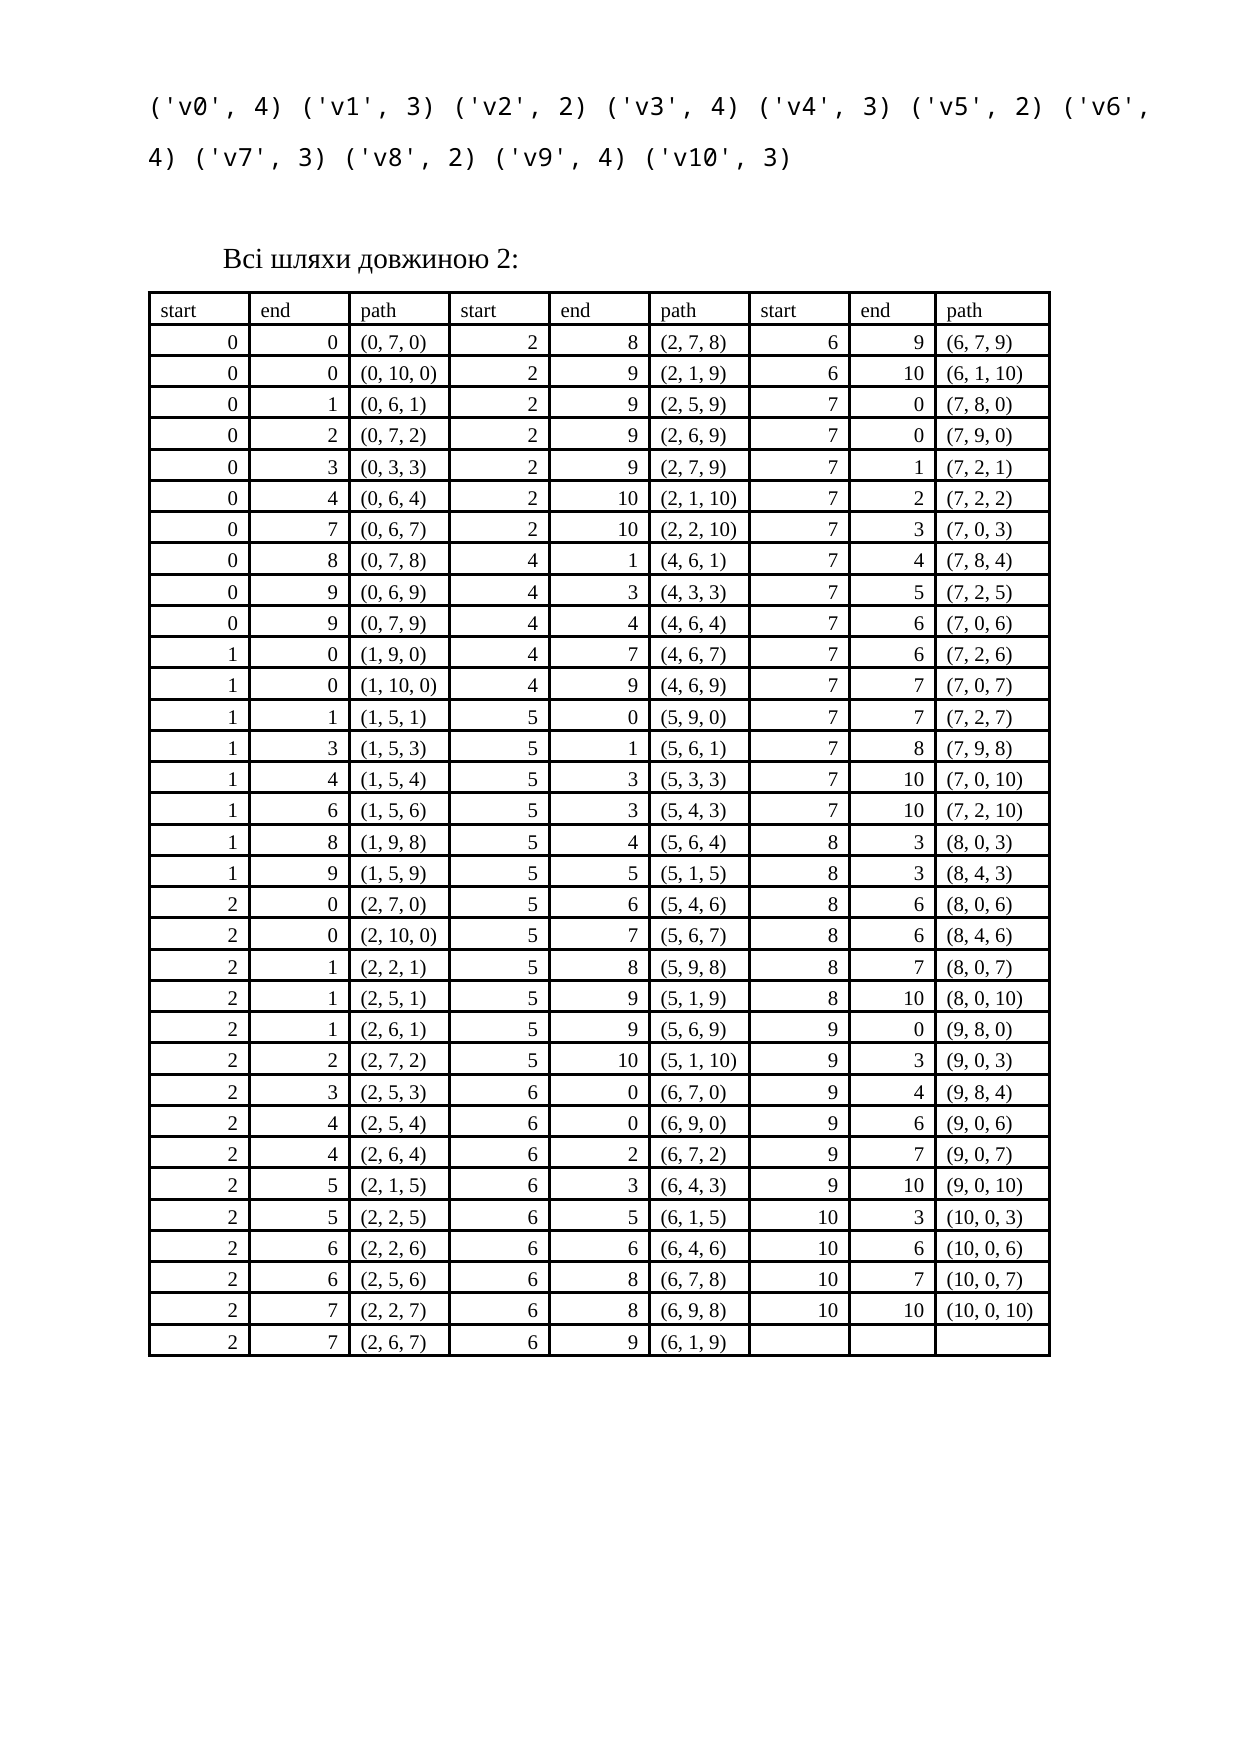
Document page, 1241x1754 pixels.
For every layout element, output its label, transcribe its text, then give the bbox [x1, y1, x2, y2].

table_cell 10 [551, 482, 648, 510]
table_cell (7, 9, 0) [937, 419, 1048, 447]
table_cell [937, 1326, 1048, 1354]
table_cell 8 [251, 826, 348, 854]
table_cell (9, 0, 7) [937, 1138, 1048, 1166]
table_cell 7 [751, 419, 848, 447]
table_cell 4 [451, 607, 548, 635]
table_cell 5 [451, 1013, 548, 1041]
table_cell 3 [851, 513, 934, 541]
table_cell (2, 2, 7) [351, 1294, 448, 1322]
table_cell 2 [151, 1294, 248, 1322]
table_cell 10 [851, 763, 934, 791]
table_cell 2 [551, 1138, 648, 1166]
table_cell 6 [451, 1232, 548, 1260]
table_cell [751, 1326, 848, 1354]
text ('v0', 4) ('v1', 3) ('v2', 2) ('v3', 4) ('v4', 3) ('v5', 2) ('v6', 4) ('v7', 3) ('v8', 2) ('v9', 4) ('v10', 3) [148, 88, 1152, 174]
table_cell 6 [451, 1107, 548, 1135]
table_cell 1 [151, 763, 248, 791]
table_cell 7 [851, 669, 934, 697]
table_cell (7, 2, 10) [937, 794, 1048, 822]
table_cell 0 [551, 1107, 648, 1135]
table_header end [251, 294, 348, 322]
table_cell 7 [751, 513, 848, 541]
table_cell 7 [851, 1138, 934, 1166]
table_cell 0 [551, 1076, 648, 1104]
table_cell (8, 0, 3) [937, 826, 1048, 854]
table_cell 6 [451, 1263, 548, 1291]
table_cell 0 [151, 388, 248, 416]
table_cell 4 [551, 607, 648, 635]
table_header path [937, 294, 1048, 322]
table_cell 6 [251, 1232, 348, 1260]
table_cell 7 [251, 1294, 348, 1322]
table_cell (5, 3, 3) [651, 763, 748, 791]
table_cell (1, 9, 0) [351, 638, 448, 666]
table_cell (7, 0, 10) [937, 763, 1048, 791]
table_cell 2 [151, 1169, 248, 1197]
table_cell 4 [451, 544, 548, 572]
table_cell (9, 0, 6) [937, 1107, 1048, 1135]
table_cell (2, 10, 0) [351, 919, 448, 947]
table_cell (2, 5, 3) [351, 1076, 448, 1104]
table_header start [151, 294, 248, 322]
table_cell (2, 5, 4) [351, 1107, 448, 1135]
table_cell (5, 1, 10) [651, 1044, 748, 1072]
table_cell 9 [751, 1107, 848, 1135]
table_cell (4, 6, 4) [651, 607, 748, 635]
table_cell 10 [851, 1169, 934, 1197]
table_cell 6 [451, 1201, 548, 1229]
table_cell 0 [151, 357, 248, 385]
table_cell 5 [451, 888, 548, 916]
table_cell (0, 7, 2) [351, 419, 448, 447]
table_cell (0, 7, 9) [351, 607, 448, 635]
table_cell 2 [451, 357, 548, 385]
table_cell (0, 7, 8) [351, 544, 448, 572]
table_cell (9, 8, 4) [937, 1076, 1048, 1104]
table_cell 2 [451, 482, 548, 510]
table_cell 7 [251, 513, 348, 541]
table_cell (7, 8, 0) [937, 388, 1048, 416]
table_cell 7 [751, 576, 848, 604]
table_cell 4 [551, 826, 648, 854]
table_cell (1, 9, 8) [351, 826, 448, 854]
table_cell (0, 3, 3) [351, 451, 448, 479]
table_cell (2, 7, 8) [651, 326, 748, 354]
table_cell (0, 7, 0) [351, 326, 448, 354]
table_cell (0, 10, 0) [351, 357, 448, 385]
table_cell 6 [851, 919, 934, 947]
table_cell 9 [251, 607, 348, 635]
table_cell 1 [551, 544, 648, 572]
table_cell 4 [251, 1138, 348, 1166]
table_cell (1, 10, 0) [351, 669, 448, 697]
table_cell 7 [751, 701, 848, 729]
table_cell 2 [851, 482, 934, 510]
table_cell (5, 9, 8) [651, 951, 748, 979]
table_cell 2 [151, 1232, 248, 1260]
table_cell 3 [551, 576, 648, 604]
table_cell (2, 2, 1) [351, 951, 448, 979]
table_cell 5 [251, 1201, 348, 1229]
table_cell 1 [251, 951, 348, 979]
table_cell 10 [851, 982, 934, 1010]
table_cell (2, 5, 6) [351, 1263, 448, 1291]
table_cell (2, 6, 1) [351, 1013, 448, 1041]
table_cell 3 [851, 1201, 934, 1229]
table_cell 9 [551, 388, 648, 416]
table_cell (7, 8, 4) [937, 544, 1048, 572]
table_cell (0, 6, 1) [351, 388, 448, 416]
table_cell 1 [551, 732, 648, 760]
table_cell 2 [451, 419, 548, 447]
table_cell 0 [151, 451, 248, 479]
table_cell (10, 0, 6) [937, 1232, 1048, 1260]
table_cell 7 [751, 482, 848, 510]
table_cell 1 [151, 732, 248, 760]
table_cell (5, 9, 0) [651, 701, 748, 729]
table_cell (9, 8, 0) [937, 1013, 1048, 1041]
table_cell (2, 6, 9) [651, 419, 748, 447]
table_cell 2 [451, 513, 548, 541]
table_cell (0, 6, 7) [351, 513, 448, 541]
table_cell 5 [451, 982, 548, 1010]
table_cell (7, 0, 7) [937, 669, 1048, 697]
table_cell (10, 0, 7) [937, 1263, 1048, 1291]
table_cell 0 [251, 888, 348, 916]
table_cell 0 [851, 419, 934, 447]
table_cell (8, 0, 7) [937, 951, 1048, 979]
table_cell [851, 1326, 934, 1354]
table_cell 6 [451, 1076, 548, 1104]
table_cell 3 [551, 1169, 648, 1197]
table_cell 1 [151, 638, 248, 666]
table_cell 2 [251, 1044, 348, 1072]
table_cell 9 [551, 1326, 648, 1354]
table_cell (2, 6, 4) [351, 1138, 448, 1166]
table_cell 0 [551, 701, 648, 729]
table_cell 0 [151, 482, 248, 510]
table_cell 2 [151, 1076, 248, 1104]
table_cell 0 [151, 576, 248, 604]
table_cell 8 [751, 919, 848, 947]
table_cell 10 [551, 1044, 648, 1072]
table_cell (4, 6, 1) [651, 544, 748, 572]
table_cell 6 [551, 888, 648, 916]
table_cell 7 [851, 1263, 934, 1291]
table_cell (6, 1, 5) [651, 1201, 748, 1229]
table_cell 9 [251, 857, 348, 885]
table_cell (5, 4, 6) [651, 888, 748, 916]
table_cell (1, 5, 6) [351, 794, 448, 822]
table_cell 6 [751, 357, 848, 385]
table_cell (4, 6, 9) [651, 669, 748, 697]
table_cell (9, 0, 3) [937, 1044, 1048, 1072]
table_cell 6 [551, 1232, 648, 1260]
table_cell 4 [451, 669, 548, 697]
table_cell 1 [251, 982, 348, 1010]
table_cell 10 [851, 794, 934, 822]
table_cell (6, 1, 9) [651, 1326, 748, 1354]
table_cell 5 [851, 576, 934, 604]
table_cell (8, 0, 10) [937, 982, 1048, 1010]
table_cell (7, 2, 2) [937, 482, 1048, 510]
table_cell 2 [151, 951, 248, 979]
table_cell (7, 2, 5) [937, 576, 1048, 604]
table_cell 9 [751, 1138, 848, 1166]
table_cell 3 [851, 857, 934, 885]
table_cell (0, 6, 4) [351, 482, 448, 510]
table_cell (2, 2, 10) [651, 513, 748, 541]
table_cell 9 [251, 576, 348, 604]
table_cell 5 [551, 857, 648, 885]
table_cell 7 [251, 1326, 348, 1354]
table_cell (6, 4, 3) [651, 1169, 748, 1197]
table_cell 2 [151, 1201, 248, 1229]
table_cell (8, 4, 6) [937, 919, 1048, 947]
table_cell 7 [851, 951, 934, 979]
table_header start [751, 294, 848, 322]
table_cell 7 [751, 794, 848, 822]
table_cell 2 [151, 1013, 248, 1041]
table_cell 1 [151, 857, 248, 885]
table_cell (9, 0, 10) [937, 1169, 1048, 1197]
table_cell 1 [151, 826, 248, 854]
table_cell 9 [551, 982, 648, 1010]
table_cell 7 [751, 544, 848, 572]
table_cell 6 [851, 888, 934, 916]
table_cell 6 [851, 1107, 934, 1135]
table_cell (7, 0, 3) [937, 513, 1048, 541]
table_cell 9 [551, 669, 648, 697]
table_cell 9 [551, 357, 648, 385]
table_cell (2, 5, 1) [351, 982, 448, 1010]
table_cell (6, 9, 8) [651, 1294, 748, 1322]
table_cell 4 [251, 482, 348, 510]
table_cell 8 [551, 326, 648, 354]
table_cell (8, 0, 6) [937, 888, 1048, 916]
table_cell (7, 2, 6) [937, 638, 1048, 666]
table_cell 8 [751, 951, 848, 979]
table_cell 0 [151, 419, 248, 447]
table_cell 8 [851, 732, 934, 760]
table_cell (2, 2, 6) [351, 1232, 448, 1260]
table_cell 7 [551, 638, 648, 666]
table_cell 10 [551, 513, 648, 541]
table_cell (7, 0, 6) [937, 607, 1048, 635]
table_cell 8 [551, 1263, 648, 1291]
table_cell (6, 7, 8) [651, 1263, 748, 1291]
table_cell 8 [551, 951, 648, 979]
table_cell (7, 2, 7) [937, 701, 1048, 729]
table_cell 6 [851, 638, 934, 666]
table_cell (2, 7, 2) [351, 1044, 448, 1072]
table_cell 3 [551, 794, 648, 822]
table_header end [551, 294, 648, 322]
table_cell 6 [851, 607, 934, 635]
table_cell 2 [151, 1044, 248, 1072]
table_cell (5, 1, 5) [651, 857, 748, 885]
table_cell 2 [151, 888, 248, 916]
table_cell 9 [551, 451, 648, 479]
table_cell 4 [851, 544, 934, 572]
table_cell 1 [151, 669, 248, 697]
table_cell 0 [151, 513, 248, 541]
table_cell 5 [451, 951, 548, 979]
table_cell 6 [451, 1138, 548, 1166]
table_cell (5, 1, 9) [651, 982, 748, 1010]
table_cell (6, 9, 0) [651, 1107, 748, 1135]
table_cell 2 [151, 1138, 248, 1166]
table_cell 1 [151, 701, 248, 729]
table_cell (2, 2, 5) [351, 1201, 448, 1229]
table_cell 6 [451, 1326, 548, 1354]
table_cell 0 [851, 1013, 934, 1041]
table_cell 10 [851, 1294, 934, 1322]
text Всі шляхи довжиною 2: [148, 241, 1152, 274]
table_cell 10 [751, 1232, 848, 1260]
table_cell 2 [251, 419, 348, 447]
table_cell (6, 1, 10) [937, 357, 1048, 385]
table_cell 7 [551, 919, 648, 947]
table_cell 1 [251, 388, 348, 416]
table_cell 5 [451, 1044, 548, 1072]
table_cell 5 [451, 794, 548, 822]
table_cell 5 [451, 919, 548, 947]
table_cell 3 [251, 1076, 348, 1104]
table_cell (6, 7, 9) [937, 326, 1048, 354]
table_cell 9 [751, 1013, 848, 1041]
table_cell (4, 3, 3) [651, 576, 748, 604]
table_cell 2 [151, 1263, 248, 1291]
table_cell 2 [451, 388, 548, 416]
table_cell 6 [451, 1294, 548, 1322]
table_cell 0 [851, 388, 934, 416]
table_cell 8 [751, 857, 848, 885]
table_cell 0 [251, 638, 348, 666]
table_cell (2, 1, 9) [651, 357, 748, 385]
table_cell (1, 5, 4) [351, 763, 448, 791]
table_cell 9 [851, 326, 934, 354]
table_cell (1, 5, 3) [351, 732, 448, 760]
table_cell 8 [751, 982, 848, 1010]
table_cell 6 [751, 326, 848, 354]
table_cell 7 [751, 669, 848, 697]
table_cell 4 [251, 763, 348, 791]
table_cell (10, 0, 3) [937, 1201, 1048, 1229]
table_cell 9 [751, 1076, 848, 1104]
table_cell (2, 7, 0) [351, 888, 448, 916]
table_cell 6 [451, 1169, 548, 1197]
table_cell (5, 4, 3) [651, 794, 748, 822]
table_cell 4 [251, 1107, 348, 1135]
table_header path [351, 294, 448, 322]
table_cell 5 [451, 701, 548, 729]
table_cell 7 [751, 451, 848, 479]
table_cell (1, 5, 9) [351, 857, 448, 885]
table_cell (2, 1, 10) [651, 482, 748, 510]
table_cell 6 [251, 794, 348, 822]
table_cell 6 [251, 1263, 348, 1291]
table_cell 9 [551, 419, 648, 447]
table_header start [451, 294, 548, 322]
table_cell 1 [251, 701, 348, 729]
table_cell 2 [151, 982, 248, 1010]
table_cell 7 [751, 763, 848, 791]
table_cell 1 [251, 1013, 348, 1041]
table_cell 2 [451, 451, 548, 479]
table_cell (0, 6, 9) [351, 576, 448, 604]
table_cell (5, 6, 1) [651, 732, 748, 760]
table_cell 9 [751, 1044, 848, 1072]
table_cell 4 [851, 1076, 934, 1104]
table_cell 3 [251, 732, 348, 760]
table_cell (2, 1, 5) [351, 1169, 448, 1197]
table_cell 7 [851, 701, 934, 729]
table_cell (8, 4, 3) [937, 857, 1048, 885]
table_header end [851, 294, 934, 322]
table_cell 10 [751, 1294, 848, 1322]
table_cell 7 [751, 638, 848, 666]
table_cell 4 [451, 638, 548, 666]
table_cell 0 [251, 669, 348, 697]
table_cell 5 [451, 732, 548, 760]
table_cell (4, 6, 7) [651, 638, 748, 666]
table_cell 8 [251, 544, 348, 572]
table_cell 9 [751, 1169, 848, 1197]
table_cell 10 [751, 1201, 848, 1229]
table_cell (7, 2, 1) [937, 451, 1048, 479]
table_cell 5 [451, 763, 548, 791]
table_cell (6, 7, 2) [651, 1138, 748, 1166]
table_cell 3 [251, 451, 348, 479]
table_cell 3 [851, 1044, 934, 1072]
table_cell 4 [451, 576, 548, 604]
table_cell (2, 5, 9) [651, 388, 748, 416]
table_cell 0 [251, 326, 348, 354]
table_cell 5 [251, 1169, 348, 1197]
table_cell (5, 6, 4) [651, 826, 748, 854]
table_cell 5 [451, 826, 548, 854]
table_cell 0 [251, 919, 348, 947]
table_cell 2 [151, 919, 248, 947]
table_cell (5, 6, 7) [651, 919, 748, 947]
table_cell (7, 9, 8) [937, 732, 1048, 760]
table_cell 0 [251, 357, 348, 385]
table_cell 2 [151, 1326, 248, 1354]
table_cell (5, 6, 9) [651, 1013, 748, 1041]
table_header path [651, 294, 748, 322]
table_cell 10 [851, 357, 934, 385]
table_cell (1, 5, 1) [351, 701, 448, 729]
table_cell 9 [551, 1013, 648, 1041]
table_cell 7 [751, 388, 848, 416]
table_cell 0 [151, 607, 248, 635]
table_cell 10 [751, 1263, 848, 1291]
table_cell (6, 4, 6) [651, 1232, 748, 1260]
table_cell 2 [151, 1107, 248, 1135]
table_cell 3 [851, 826, 934, 854]
table_cell 8 [551, 1294, 648, 1322]
table_cell (6, 7, 0) [651, 1076, 748, 1104]
table_cell 7 [751, 607, 848, 635]
table_cell 5 [551, 1201, 648, 1229]
table_cell 5 [451, 857, 548, 885]
table_cell 1 [851, 451, 934, 479]
table_cell 0 [151, 326, 248, 354]
table_cell 2 [451, 326, 548, 354]
table_cell 8 [751, 888, 848, 916]
table_cell 0 [151, 544, 248, 572]
table_cell (10, 0, 10) [937, 1294, 1048, 1322]
table_cell 6 [851, 1232, 934, 1260]
table_cell 3 [551, 763, 648, 791]
table_cell 8 [751, 826, 848, 854]
table_cell 7 [751, 732, 848, 760]
table_cell 1 [151, 794, 248, 822]
table_cell (2, 7, 9) [651, 451, 748, 479]
table_cell (2, 6, 7) [351, 1326, 448, 1354]
